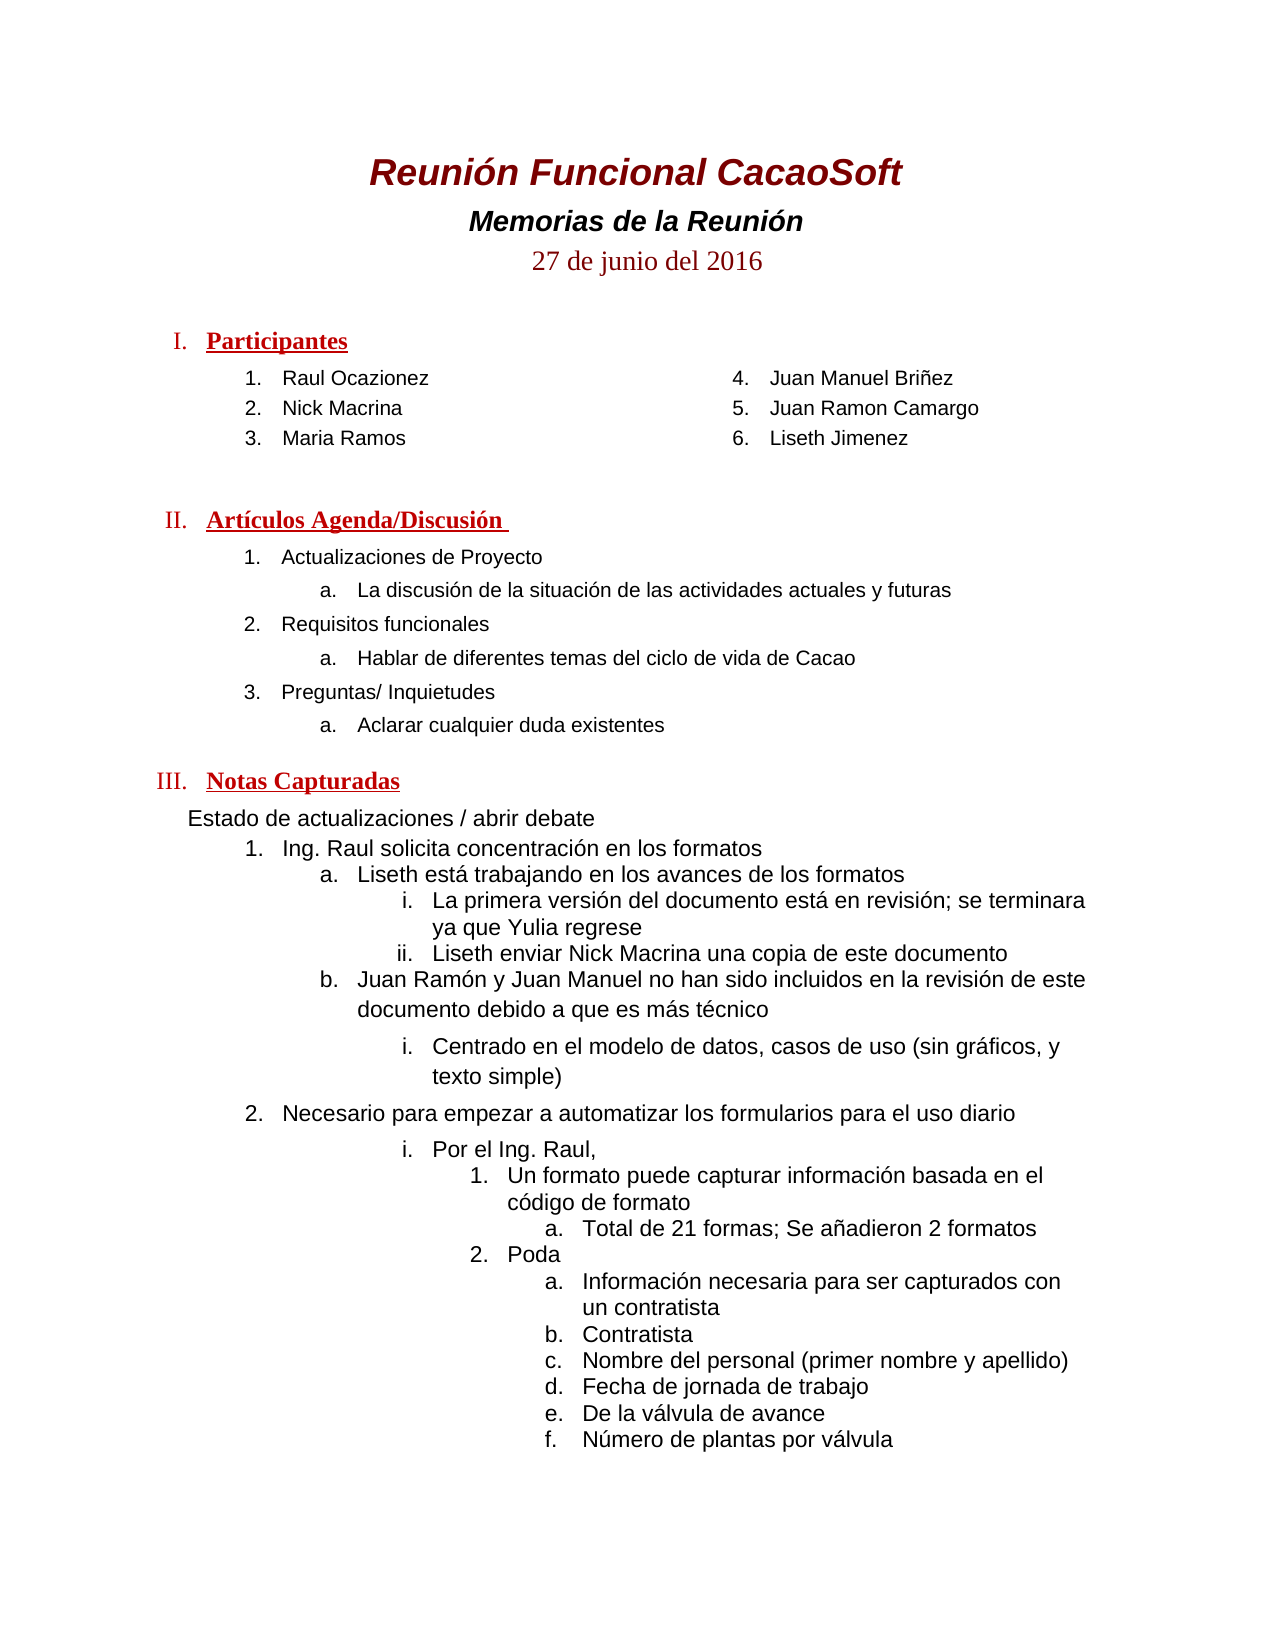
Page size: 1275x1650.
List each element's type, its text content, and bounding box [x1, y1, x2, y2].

list La primera versión del documento está en revisión; se terminara ya que Yulia regrese [413, 887, 1087, 940]
list Notas Capturadas [187, 766, 1087, 794]
list Liseth está trabajando en los avances de los formatos [319, 861, 1087, 887]
list Fecha de jornada de trabajo [544, 1373, 1087, 1399]
list Juan Manuel Briñez [732, 366, 1087, 389]
list Por el Ing. Raul, [413, 1136, 1087, 1162]
list Liseth enviar Nick Macrina una copia de este documento [413, 940, 1087, 966]
list Nick Macrina [244, 396, 600, 420]
text 27 de junio del 2016 [207, 244, 1087, 276]
list Raul Ocazionez [244, 366, 600, 389]
list Centrado en el modelo de datos, casos de uso (sin gráficos, y texto simple) [413, 1033, 1087, 1089]
list Un formato puede capturar información basada en el código de formato [469, 1162, 1087, 1215]
list Hablar de diferentes temas del ciclo de vida de Cacao [319, 646, 1087, 670]
list Liseth Jimenez [732, 426, 1087, 450]
list Ing. Raul solicita concentración en los formatos [244, 834, 1087, 861]
list Preguntas/ Inquietudes [244, 679, 1087, 703]
subtitle Reunión Funcional CacaoSoft [187, 150, 1087, 193]
list Participantes [187, 326, 1087, 355]
list Necesario para empezar a automatizar los formularios para el uso diario [244, 1099, 1087, 1126]
subtitle Memorias de la Reunión [187, 199, 1087, 238]
list Requisitos funcionales [244, 612, 1087, 636]
list Información necesaria para ser capturados con un contratista [544, 1268, 1087, 1321]
list Total de 21 formas; Se añadieron 2 formatos [544, 1215, 1087, 1241]
list Juan Ramón y Juan Manuel no han sido incluidos en la revisión de este documento debido a que es más técnico [319, 966, 1087, 1023]
list Número de plantas por válvula [544, 1426, 1087, 1452]
list Actualizaciones de Proyecto [244, 544, 1087, 568]
list Aclarar cualquier duda existentes [319, 713, 1087, 737]
list La discusión de la situación de las actividades actuales y futuras [319, 578, 1087, 602]
list Maria Ramos [244, 426, 600, 450]
list Contratista [544, 1321, 1087, 1347]
text Estado de actualizaciones / abrir debate [187, 805, 1087, 831]
list Juan Ramon Camargo [732, 396, 1087, 420]
list Artículos Agenda/Discusión [187, 505, 1087, 534]
list Nombre del personal (primer nombre y apellido) [544, 1347, 1087, 1373]
list De la válvula de avance [544, 1399, 1087, 1426]
list Poda [469, 1241, 1087, 1268]
